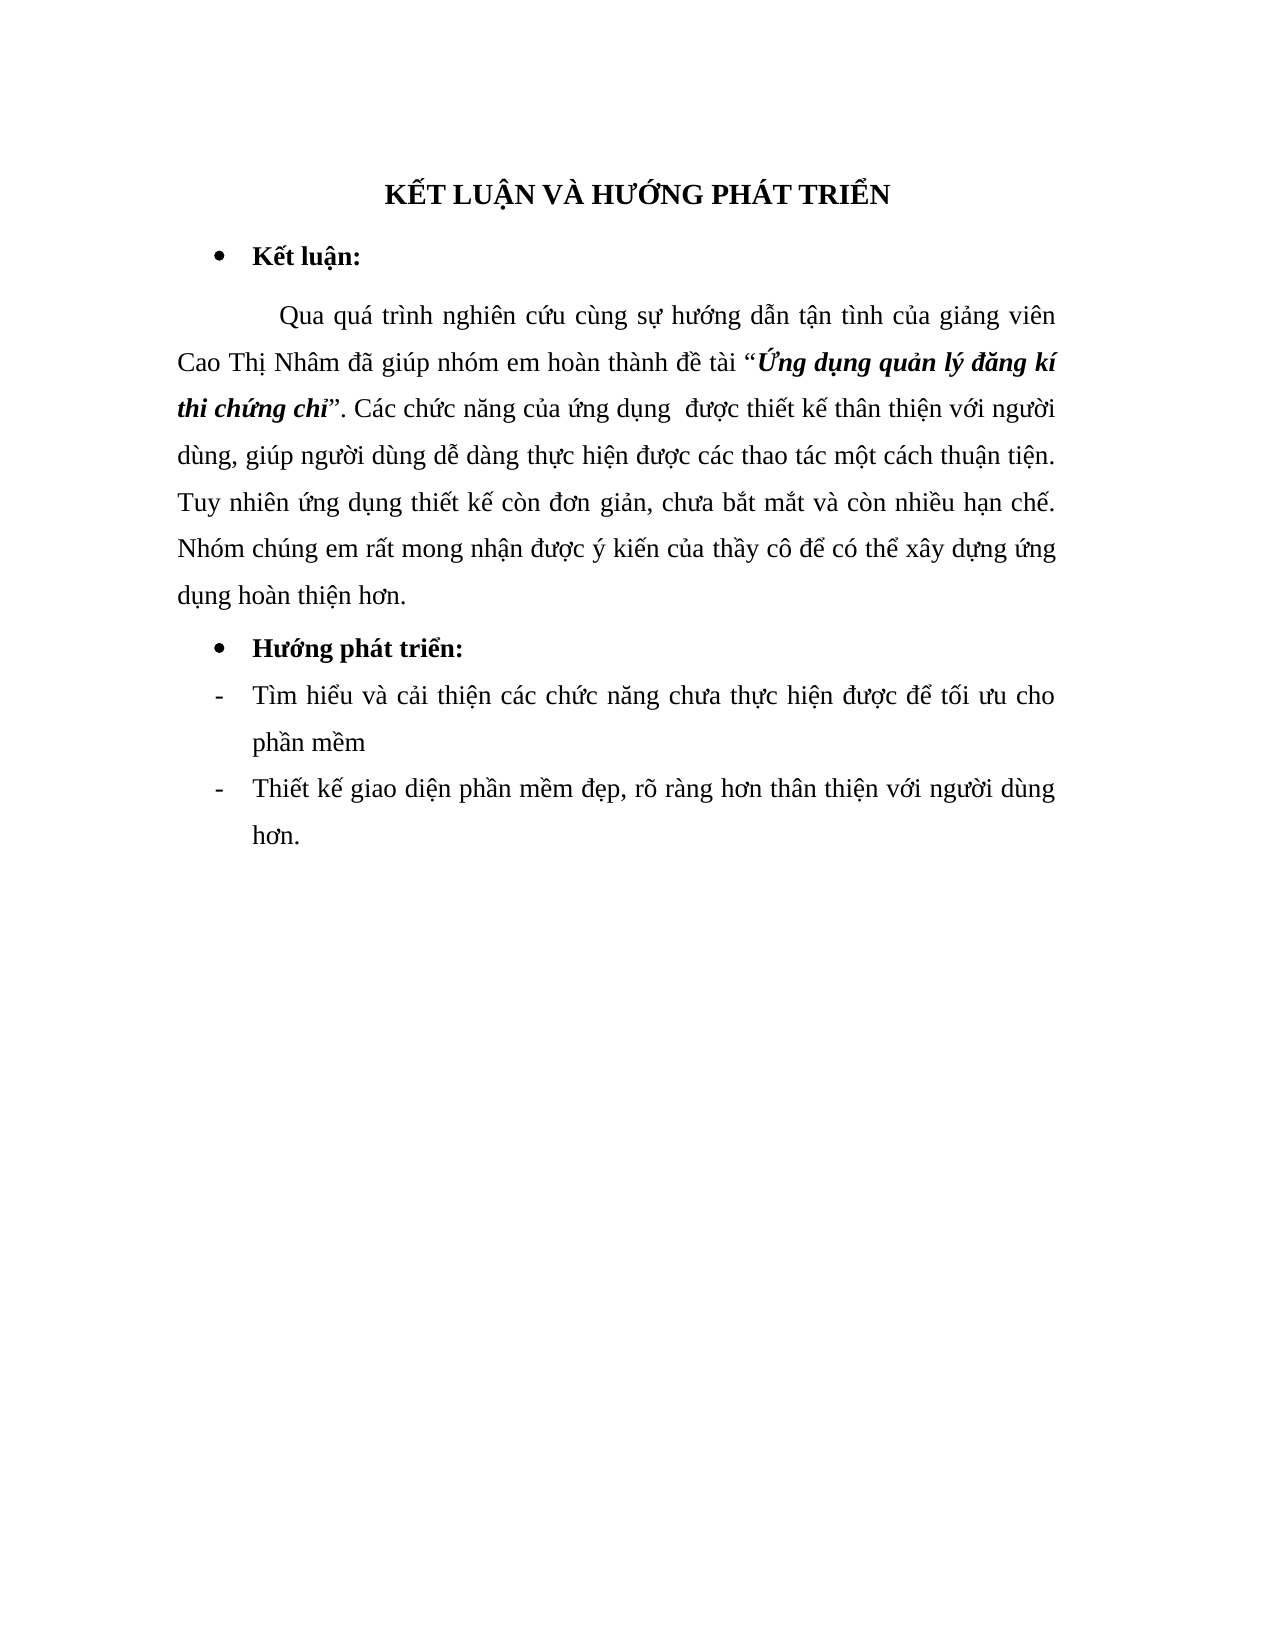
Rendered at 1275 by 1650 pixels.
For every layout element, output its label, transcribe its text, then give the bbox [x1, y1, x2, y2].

list Hướng phát triển: [214, 632, 1056, 663]
subtitle KẾT LUẬN VÀ HƯỚNG PHÁT TRIỂN [177, 177, 1098, 211]
list Kết luận: [214, 240, 1056, 271]
list Thiết kế giao diện phần mềm đẹp, rõ ràng hơn thân thiện với người dùng hơn. [214, 772, 1056, 850]
list Tìm hiểu và cải thiện các chức năng chưa thực hiện được để tối ưu cho phần mềm [214, 679, 1056, 757]
text Qua quá trình nghiên cứu cùng sự hướng dẫn tận tình của giảng viên Cao Thị Nhâm đã giúp nhóm em hoàn thành đề tài “Ứng dụng quản lý đăng kí thi chứng chỉ”. Các chức năng của ứng dụng được thiết kế thân thiện với người dùng, giúp người dùng dễ dàng thực hiện được các thao tác một cách thuận tiện. Tuy nhiên ứng dụng thiết kế còn đơn giản, chưa bắt mắt và còn nhiều hạn chế. Nhóm chúng em rất mong nhận được ý kiến của thầy cô để có thể xây dựng ứng dụng hoàn thiện hơn. [177, 299, 1056, 610]
